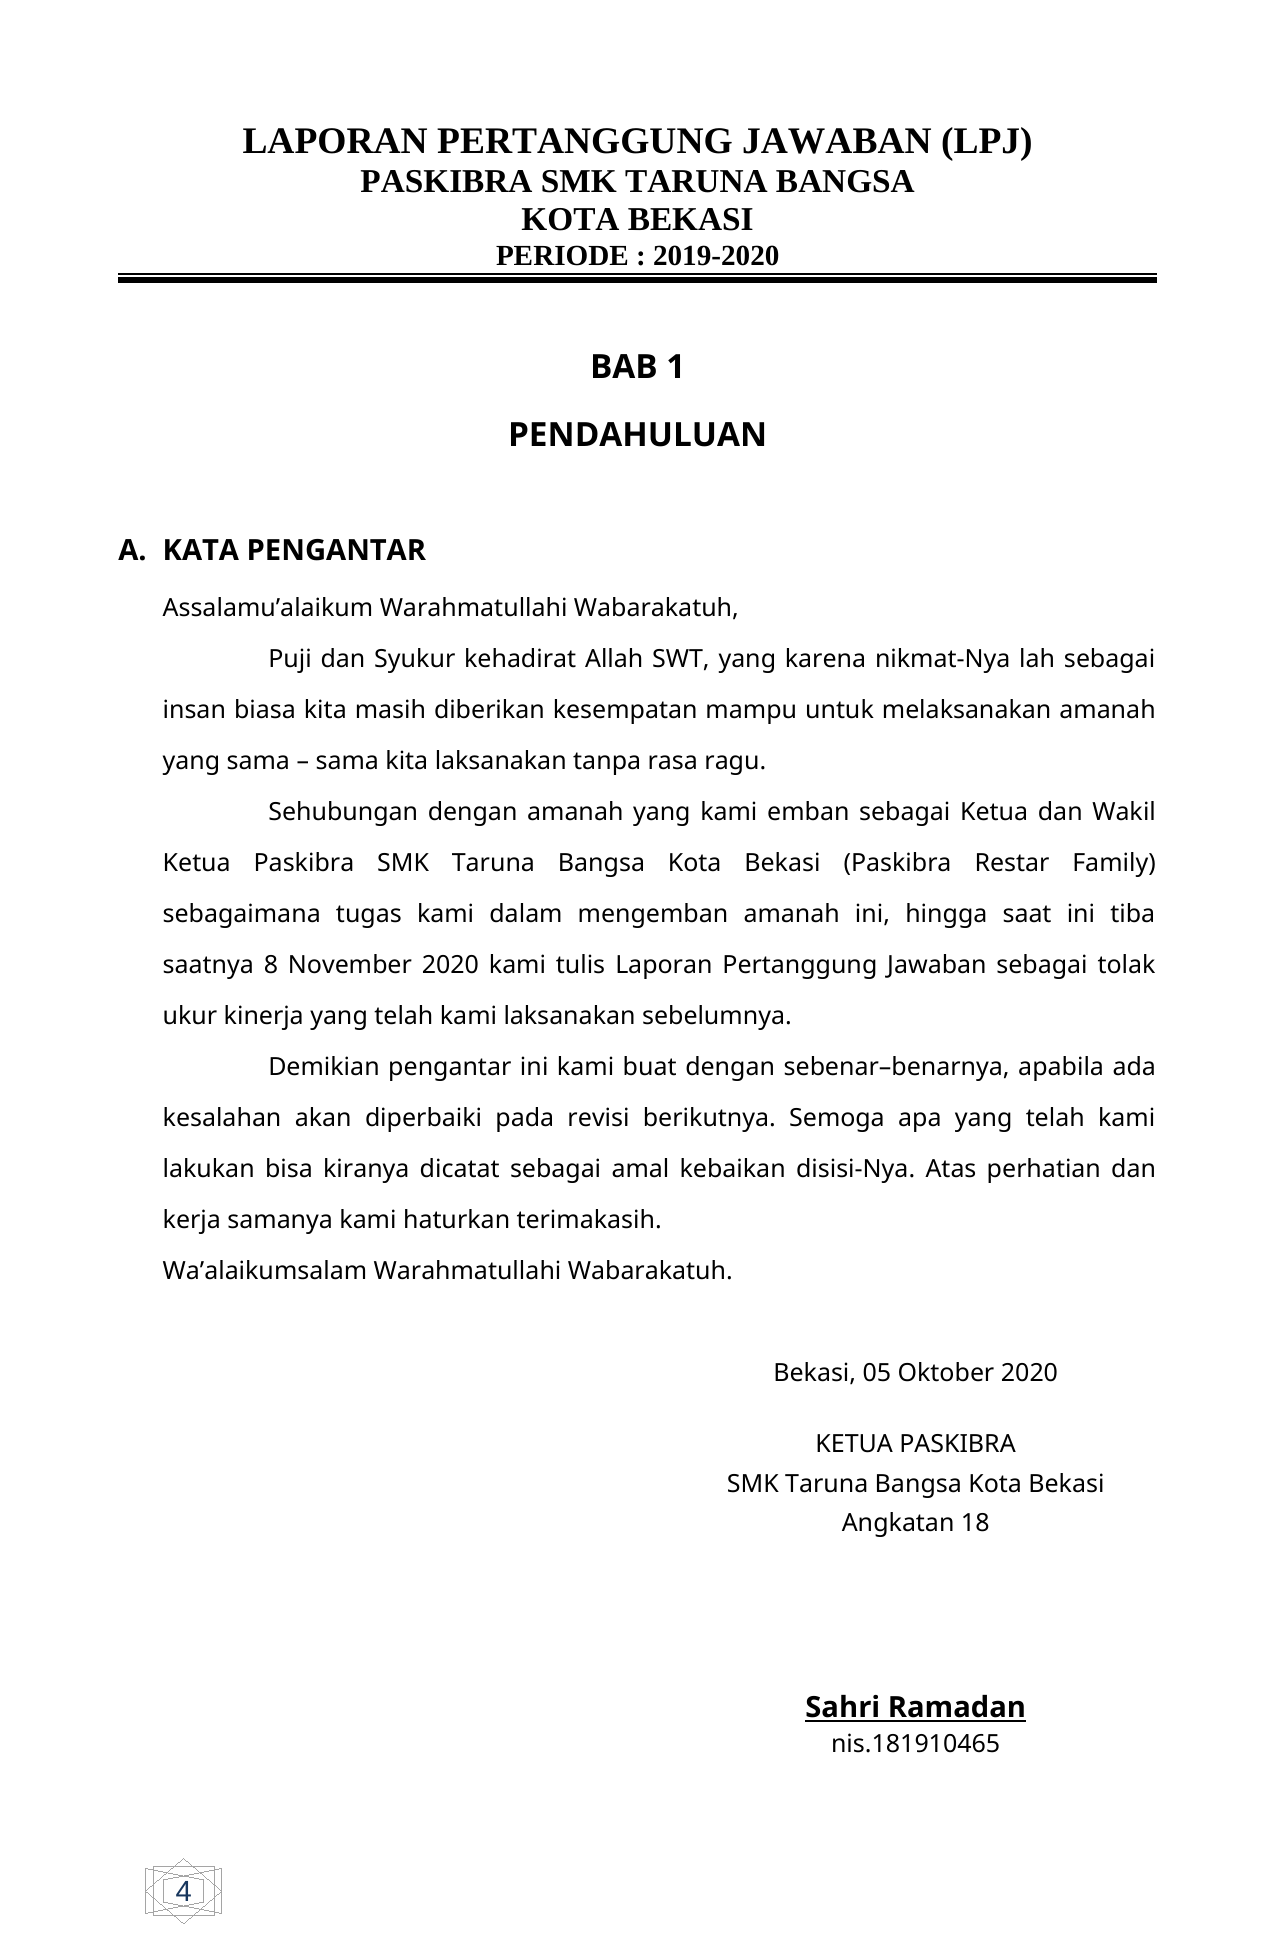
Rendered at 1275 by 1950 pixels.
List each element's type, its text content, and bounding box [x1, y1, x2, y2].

list KATA PENGANTAR [118, 530, 1157, 569]
text BAB 1 [118, 342, 1157, 388]
text LAPORAN PERTANGGUNG JAWABAN (LPJ) [118, 118, 1157, 161]
list Sehubungan dengan amanah yang kami emban sebagai Ketua dan Wakil Ketua Paskibra SMK Taruna Bangsa Kota Bekasi (Paskibra Restar Family) sebagaimana tugas kami dalam mengemban amanah ini, hingga saat ini tiba saatnya 8 November 2020 kami tulis Laporan Pertanggung Jawaban sebagai tolak ukur kinerja yang telah kami laksanakan sebelumnya. [162, 793, 1157, 1032]
list Demikian pengantar ini kami buat dengan sebenar–benarnya, apabila ada kesalahan akan diperbaiki pada revisi berikutnya. Semoga apa yang telah kami lakukan bisa kiranya dicatat sebagai amal kebaikan disisi-Nya. Atas perhatian dan kerja samanya kami haturkan terimakasih. [162, 1048, 1157, 1236]
list Assalamu’alaikum Warahmatullahi Wabarakatuh, [162, 589, 1157, 623]
text PERIODE : 2019-2020 [118, 238, 1157, 273]
list Bekasi, 05 Oktober 2020 [162, 1355, 1157, 1422]
list Sahri Ramadan nis.181910465 [162, 1686, 1157, 1760]
list Puji dan Syukur kehadirat Allah SWT, yang karena nikmat-Nya lah sebagai insan biasa kita masih diberikan kesempatan mampu untuk melaksanakan amanah yang sama – sama kita laksanakan tanpa rasa ragu. [162, 640, 1157, 776]
text PENDAHULUAN [118, 411, 1157, 456]
list KETUA PASKIBRA SMK Taruna Bangsa Kota Bekasi Angkatan 18 [162, 1426, 1157, 1538]
text PASKIBRA SMK TARUNA BANGSA KOTA BEKASI [118, 161, 1157, 238]
list Wa’alaikumsalam Warahmatullahi Wabarakatuh. [162, 1253, 1157, 1287]
